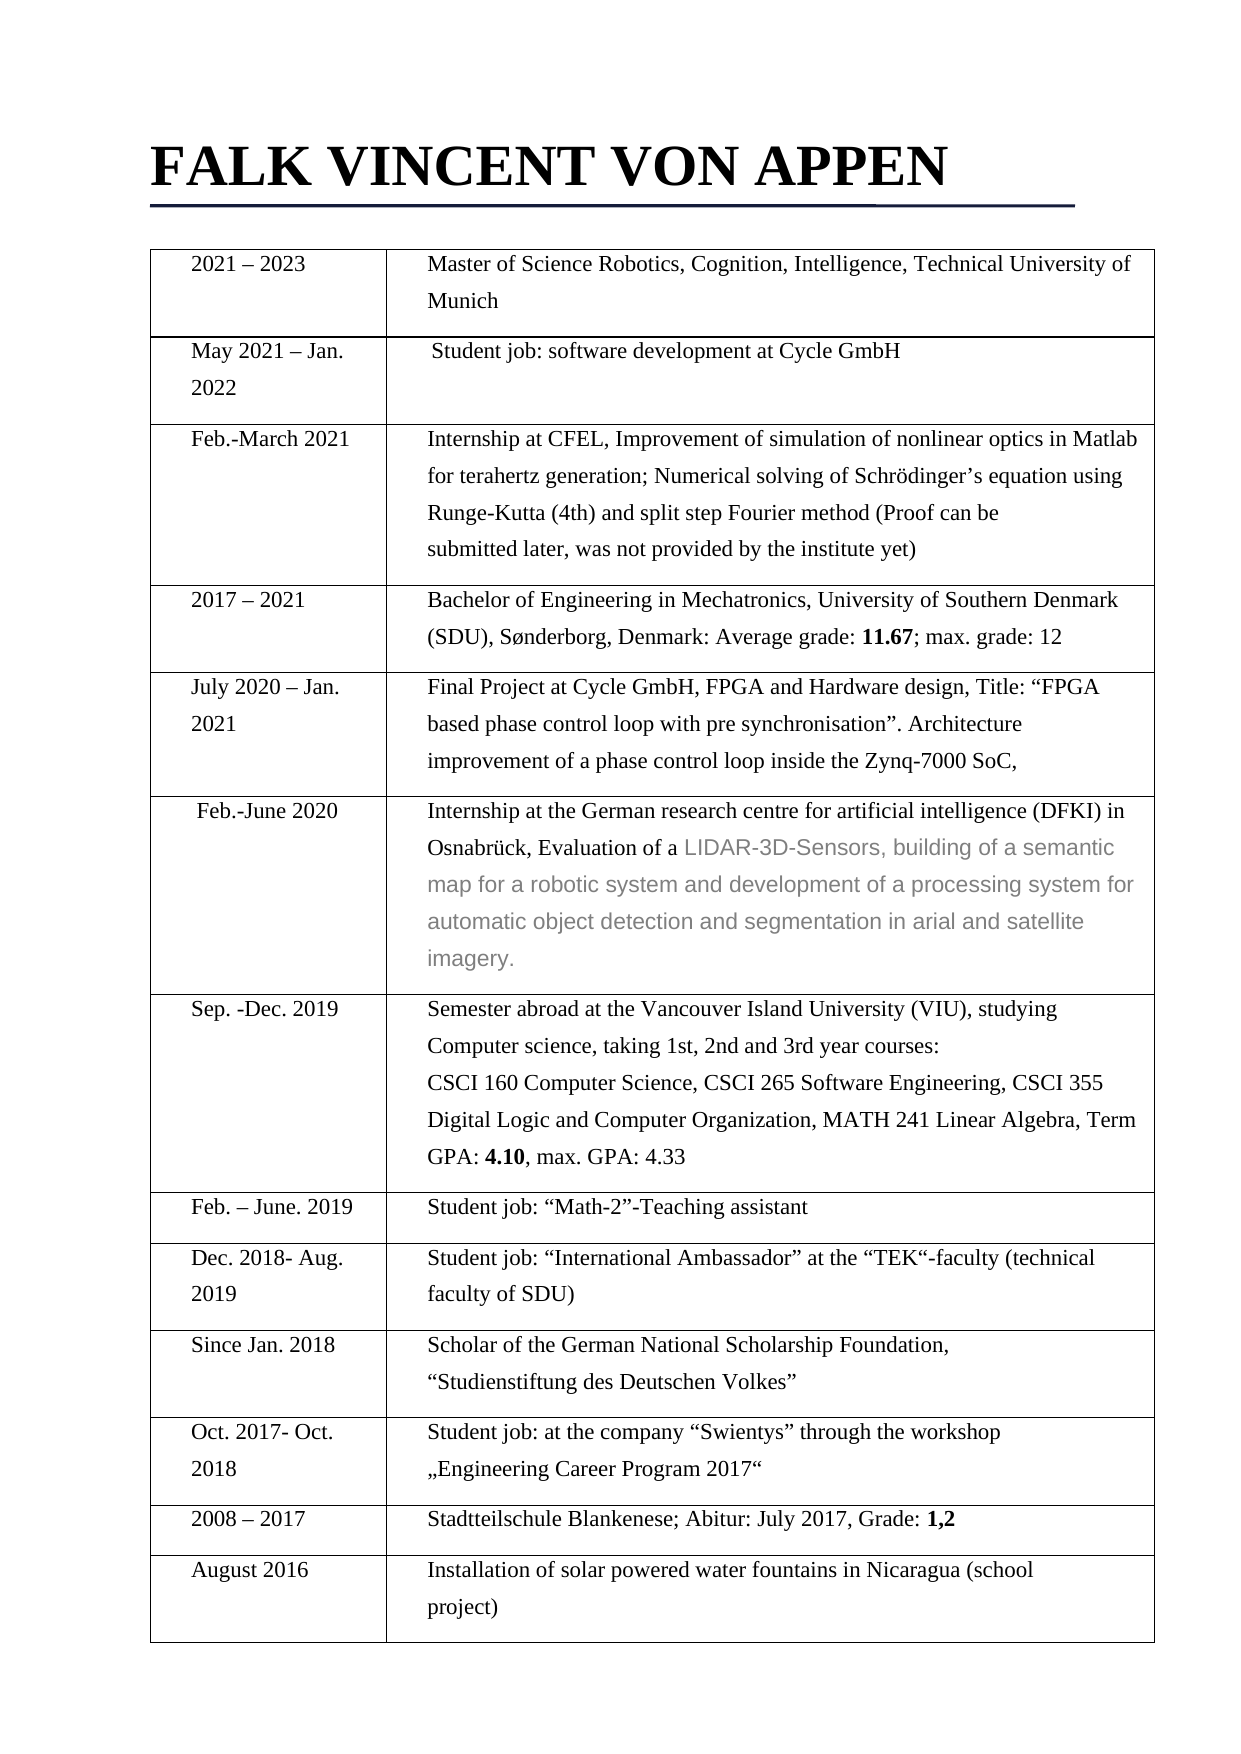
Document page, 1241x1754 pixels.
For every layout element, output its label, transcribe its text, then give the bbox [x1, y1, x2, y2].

table_cell Feb.-March 2021 [151, 425, 386, 585]
table_cell Scholar of the German National Scholarship Foundation, “Studienstiftung des Deutschen Volkes” [387, 1331, 1154, 1417]
table_cell Feb. – June. 2019 [151, 1193, 386, 1243]
table_cell Student job: at the company “Swientys” through the workshop „Engineering Career Program 2017“ [387, 1418, 1154, 1504]
table_cell Feb.-June 2020 [151, 797, 386, 994]
table_cell May 2021 – Jan. 2022 [151, 338, 386, 424]
table_cell August 2016 [151, 1556, 386, 1642]
table_cell July 2020 – Jan. 2021 [151, 673, 386, 796]
table_cell Oct. 2017- Oct. 2018 [151, 1418, 386, 1504]
text FALK VINCENT VON APPEN [150, 131, 1090, 198]
table_header Master of Science Robotics, Cognition, Intelligence, Technical University of Munich [387, 250, 1154, 336]
table_header 2021 – 2023 [151, 250, 386, 336]
table_cell 2017 – 2021 [151, 586, 386, 672]
table_cell Since Jan. 2018 [151, 1331, 386, 1417]
table_cell 2008 – 2017 [151, 1506, 386, 1555]
table_cell Semester abroad at the Vancouver Island University (VIU), studying Computer science, taking 1st, 2nd and 3rd year courses: CSCI 160 Computer Science, CSCI 265 Software Engineering, CSCI 355 Digital Logic and Computer Organization, MATH 241 Linear Algebra, Term GPA: 4.10, max. GPA: 4.33 [387, 995, 1154, 1192]
table_cell Student job: “International Ambassador” at the “TEK“-faculty (technical faculty of SDU) [387, 1244, 1154, 1330]
table_cell Student job: software development at Cycle GmbH [387, 338, 1154, 424]
table_cell Internship at CFEL, Improvement of simulation of nonlinear optics in Matlab for terahertz generation; Numerical solving of Schrödinger’s equation using Runge-Kutta (4th) and split step Fourier method (Proof can be submitted later, was not provided by the institute yet) [387, 425, 1154, 585]
table_cell Bachelor of Engineering in Mechatronics, University of Southern Denmark (SDU), Sønderborg, Denmark: Average grade: 11.67; max. grade: 12 [387, 586, 1154, 672]
table_cell Installation of solar powered water fountains in Nicaragua (school project) [387, 1556, 1154, 1642]
table_cell Dec. 2018- Aug. 2019 [151, 1244, 386, 1330]
table_cell Stadtteilschule Blankenese; Abitur: July 2017, Grade: 1,2 [387, 1506, 1154, 1555]
table_cell Student job: “Math-2”-Teaching assistant [387, 1193, 1154, 1243]
table_cell Sep. -Dec. 2019 [151, 995, 386, 1192]
table_cell Internship at the German research centre for artificial intelligence (DFKI) in Osnabrück, Evaluation of a LIDAR-3D-Sensors, building of a semantic map for a robotic system and development of a processing system for automatic object detection and segmentation in arial and satellite imagery. [387, 797, 1154, 994]
table_cell Final Project at Cycle GmbH, FPGA and Hardware design, Title: “FPGA based phase control loop with pre synchronisation”. Architecture improvement of a phase control loop inside the Zynq-7000 SoC, [387, 673, 1154, 796]
